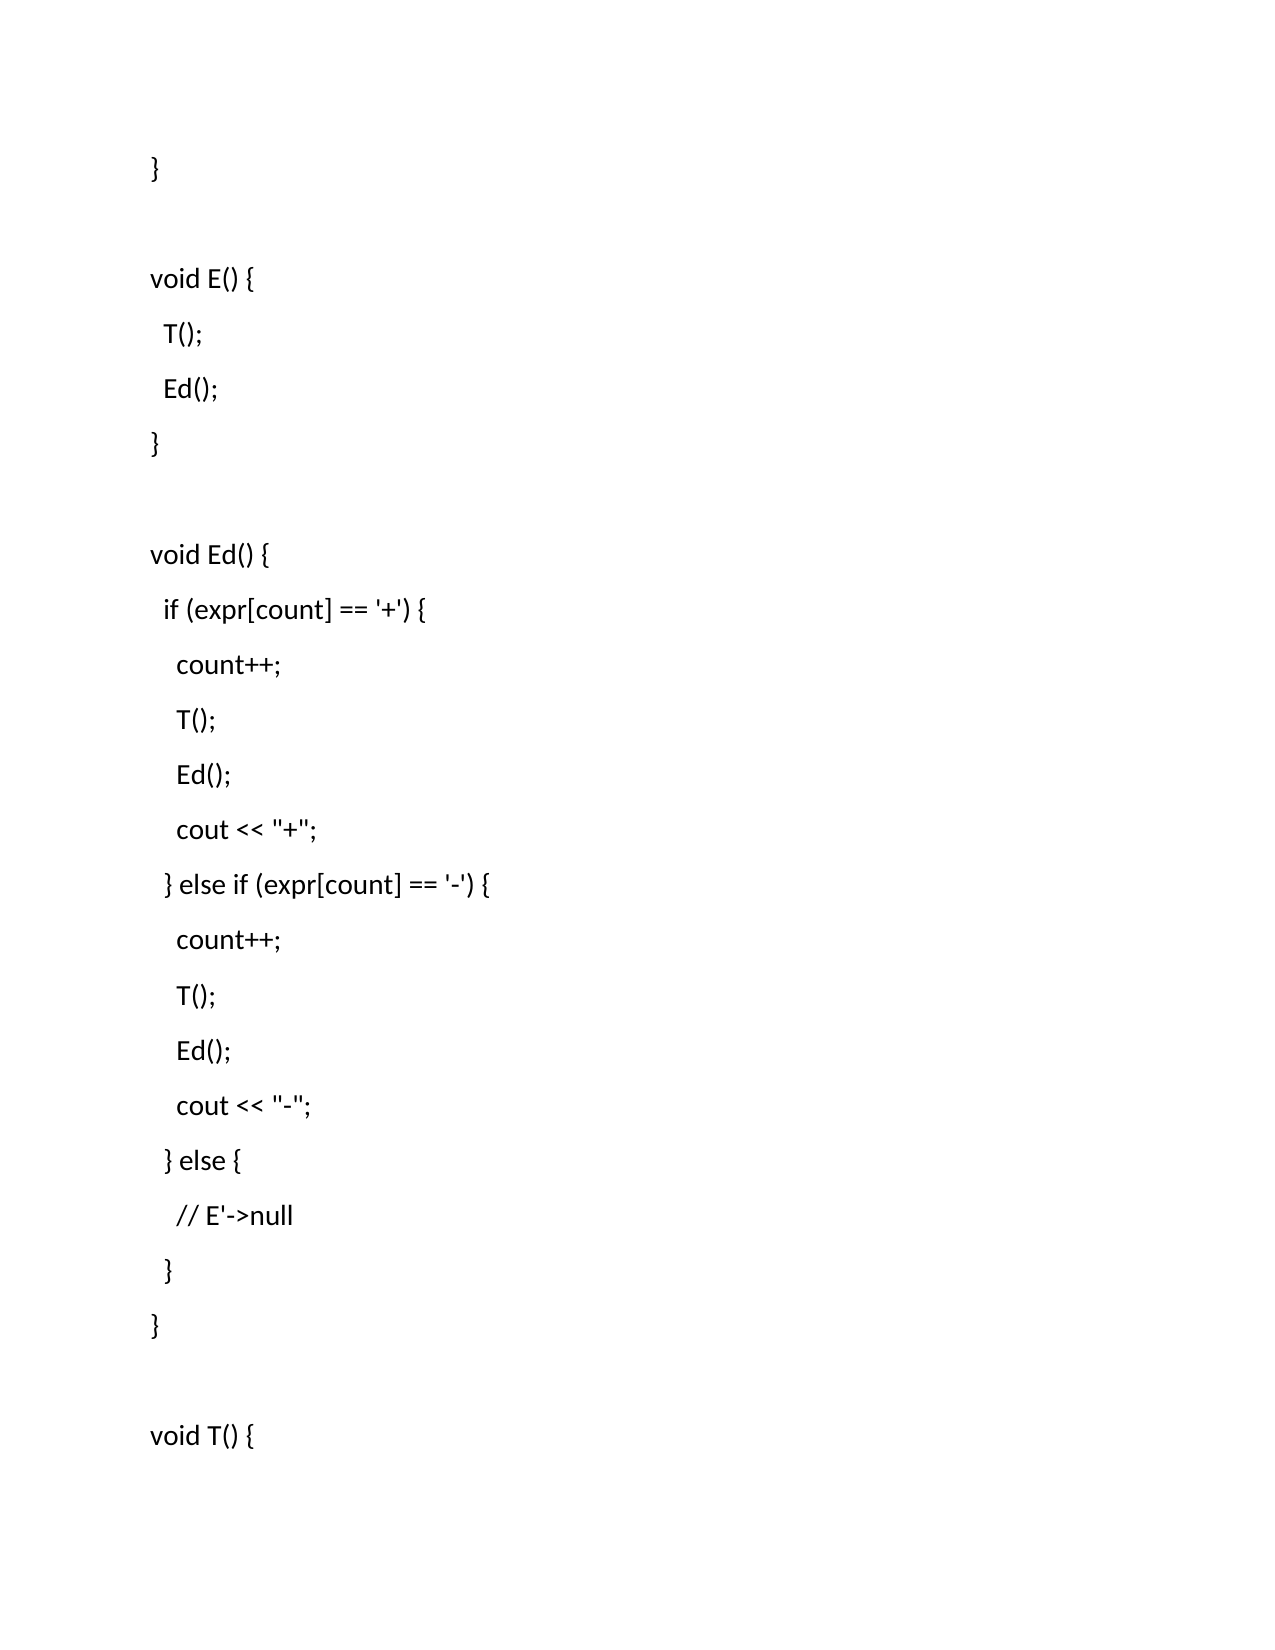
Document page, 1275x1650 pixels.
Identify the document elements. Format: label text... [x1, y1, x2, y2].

text } else { [150, 1142, 1125, 1177]
text } [150, 1252, 1125, 1288]
text Ed(); [150, 370, 1125, 406]
text Ed(); [150, 1032, 1125, 1067]
text Ed(); [150, 756, 1125, 792]
text cout << "+"; [150, 811, 1125, 847]
text void T() { [150, 1417, 1125, 1453]
text if (expr[count] == '+') { [150, 591, 1125, 626]
text } [150, 1307, 1125, 1343]
text T(); [150, 701, 1125, 737]
text T(); [150, 315, 1125, 351]
text } [150, 150, 1125, 186]
text void E() { [150, 260, 1125, 296]
text T(); [150, 977, 1125, 1012]
text cout << "-"; [150, 1087, 1125, 1122]
text } [150, 426, 1125, 461]
text } else if (expr[count] == '-') { [150, 866, 1125, 902]
text count++; [150, 921, 1125, 957]
text // E'->null [150, 1197, 1125, 1233]
text void Ed() { [150, 536, 1125, 571]
text count++; [150, 646, 1125, 682]
